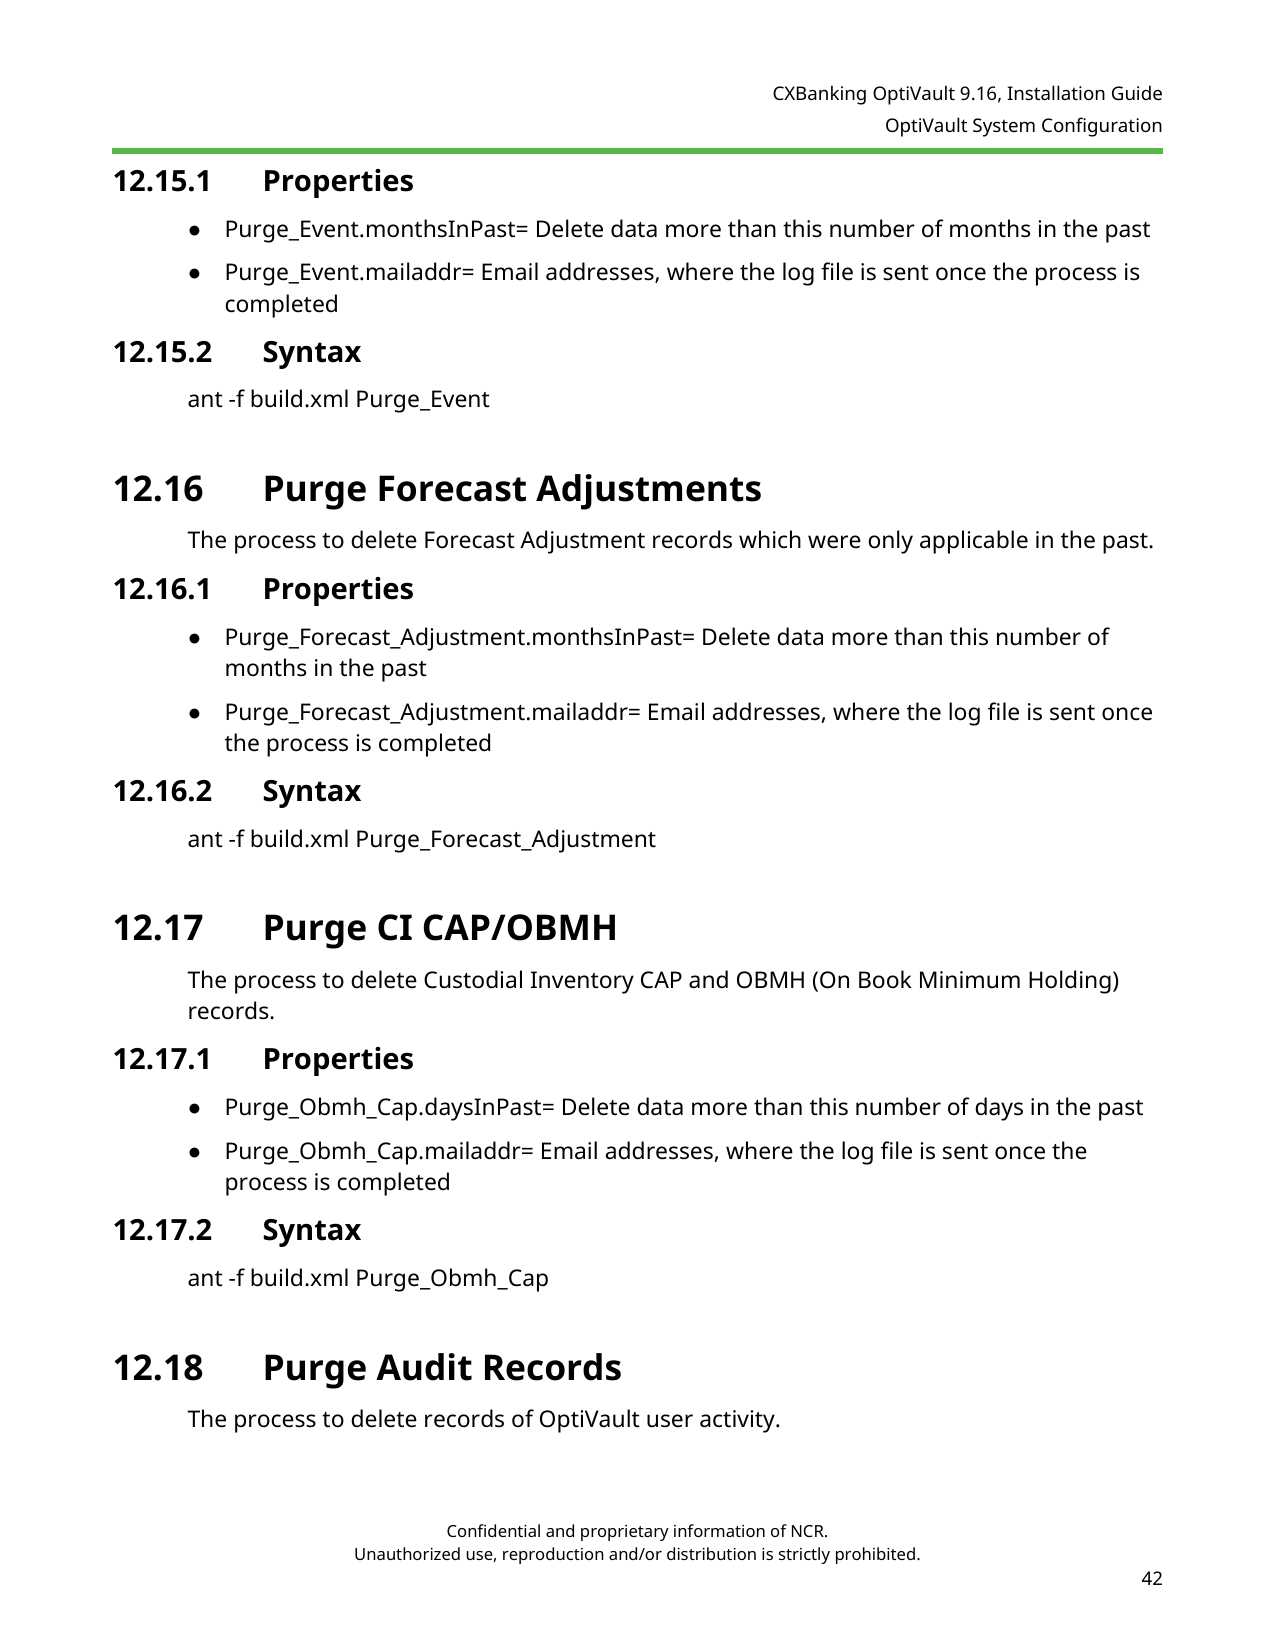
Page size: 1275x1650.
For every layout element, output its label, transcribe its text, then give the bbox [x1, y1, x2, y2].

text ant -f build.xml Purge_Forecast_Adjustment [187, 823, 1163, 854]
subtitle Syntax [112, 1209, 1163, 1249]
subtitle Properties [112, 160, 1163, 200]
list Purge_Forecast_Adjustment.mailaddr= Email addresses, where the log file is sent once the process is completed [187, 695, 1163, 758]
list Purge_Obmh_Cap.daysInPast= Delete data more than this number of days in the past [187, 1091, 1163, 1122]
subtitle Purge Forecast Adjustments [112, 464, 1163, 512]
text The process to delete Forecast Adjustment records which were only applicable in the past. [187, 524, 1163, 556]
subtitle Purge Audit Records [112, 1342, 1163, 1390]
list Purge_Forecast_Adjustment.monthsInPast= Delete data more than this number of months in the past [187, 620, 1163, 683]
subtitle Properties [112, 1039, 1163, 1078]
text The process to delete Custodial Inventory CAP and OBMH (On Book Minimum Holding) records. [187, 964, 1163, 1026]
text ant -f build.xml Purge_Obmh_Cap [187, 1262, 1163, 1293]
subtitle Purge CI CAP/OBMH [112, 903, 1163, 951]
list Purge_Event.monthsInPast= Delete data more than this number of months in the past [187, 212, 1163, 244]
subtitle Syntax [112, 331, 1163, 371]
subtitle Properties [112, 568, 1163, 608]
text ant -f build.xml Purge_Event [187, 383, 1163, 415]
subtitle Syntax [112, 770, 1163, 810]
list Purge_Event.mailaddr= Email addresses, where the log file is sent once the process is completed [187, 256, 1163, 319]
text The process to delete records of OptiVault user activity. [187, 1403, 1163, 1434]
list Purge_Obmh_Cap.mailaddr= Email addresses, where the log file is sent once the process is completed [187, 1134, 1163, 1197]
